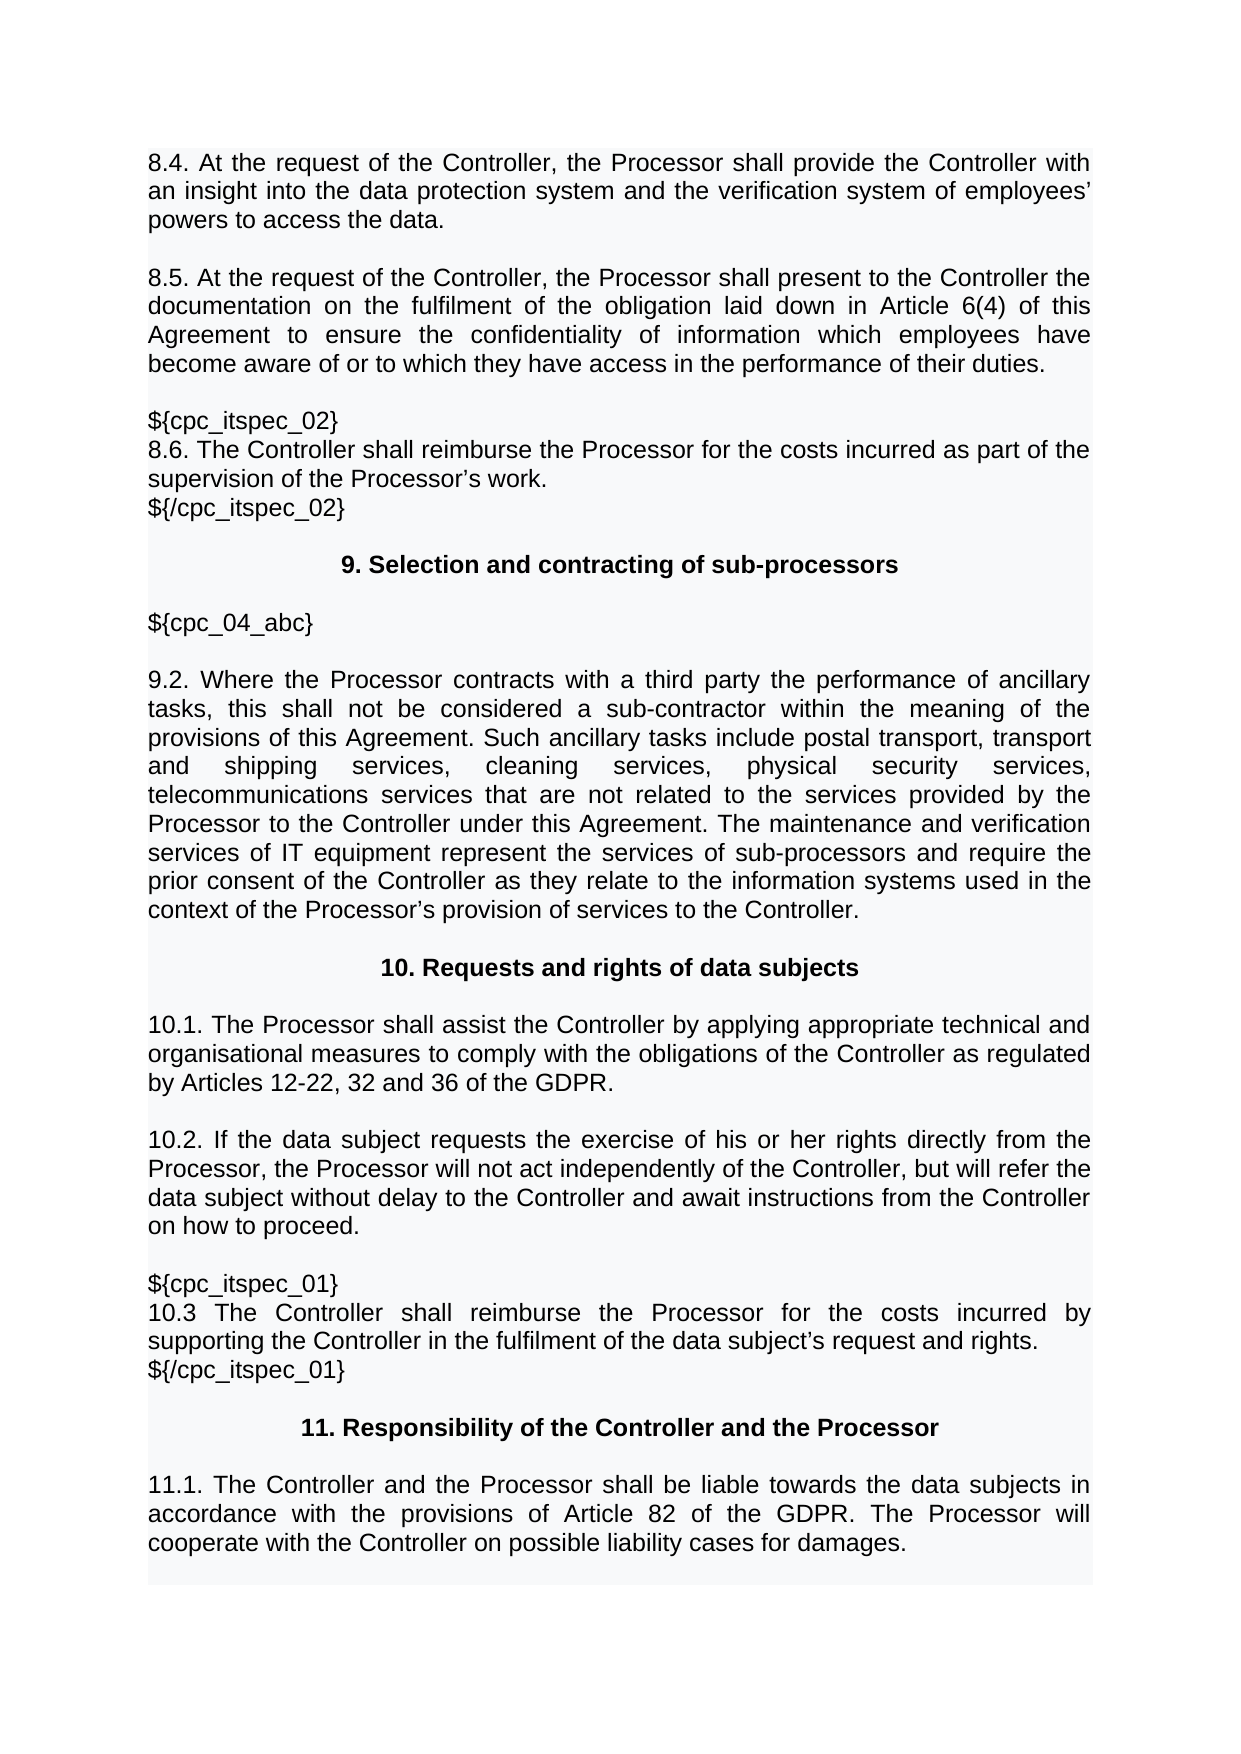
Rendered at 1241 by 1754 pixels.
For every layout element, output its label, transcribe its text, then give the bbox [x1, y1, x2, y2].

text ${cpc_itspec_01} [148, 1269, 1093, 1298]
text 11.1. The Controller and the Processor shall be liable towards the data subjects in accordance with the provisions of Article 82 of the GDPR. The Processor will cooperate with the Controller on possible liability cases for damages. [148, 1470, 1093, 1556]
text 8.5. At the request of the Controller, the Processor shall present to the Controller the documentation on the fulfilment of the obligation laid down in Article 6(4) of this Agreement to ensure the confidentiality of information which employees have become aware of or to which they have access in the performance of their duties. [148, 263, 1093, 378]
text 8.4. At the request of the Controller, the Processor shall provide the Controller with an insight into the data protection system and the verification system of employees’ powers to access the data. [148, 148, 1093, 234]
text ${cpc_04_abc} [148, 608, 1093, 636]
text 10.2. If the data subject requests the exercise of his or her rights directly from the Processor, the Processor will not act independently of the Controller, but will refer the data subject without delay to the Controller and await instructions from the Controller on how to proceed. [148, 1125, 1093, 1240]
text 11. Responsibility of the Controller and the Processor [148, 1413, 1093, 1441]
text ${/cpc_itspec_01} [148, 1355, 1093, 1384]
text 10. Requests and rights of data subjects [148, 953, 1093, 981]
text 8.6. The Controller shall reimburse the Processor for the costs incurred as part of the supervision of the Processor’s work. [148, 435, 1093, 493]
text 9.2. Where the Processor contracts with a third party the performance of ancillary tasks, this shall not be considered a sub-contractor within the meaning of the provisions of this Agreement. Such ancillary tasks include postal transport, transport and shipping services, cleaning services, physical security services, telecommunications services that are not related to the services provided by the Processor to the Controller under this Agreement. The maintenance and verification services of IT equipment represent the services of sub-processors and require the prior consent of the Controller as they relate to the information systems used in the context of the Processor’s provision of services to the Controller. [148, 665, 1093, 924]
text ${/cpc_itspec_02} [148, 493, 1093, 521]
text 9. Selection and contracting of sub-processors [148, 550, 1093, 579]
text ${cpc_itspec_02} [148, 406, 1093, 435]
text 10.1. The Processor shall assist the Controller by applying appropriate technical and organisational measures to comply with the obligations of the Controller as regulated by Articles 12-22, 32 and 36 of the GDPR. [148, 1010, 1093, 1096]
text 10.3 The Controller shall reimburse the Processor for the costs incurred by supporting the Controller in the fulfilment of the data subject’s request and rights. [148, 1298, 1093, 1355]
